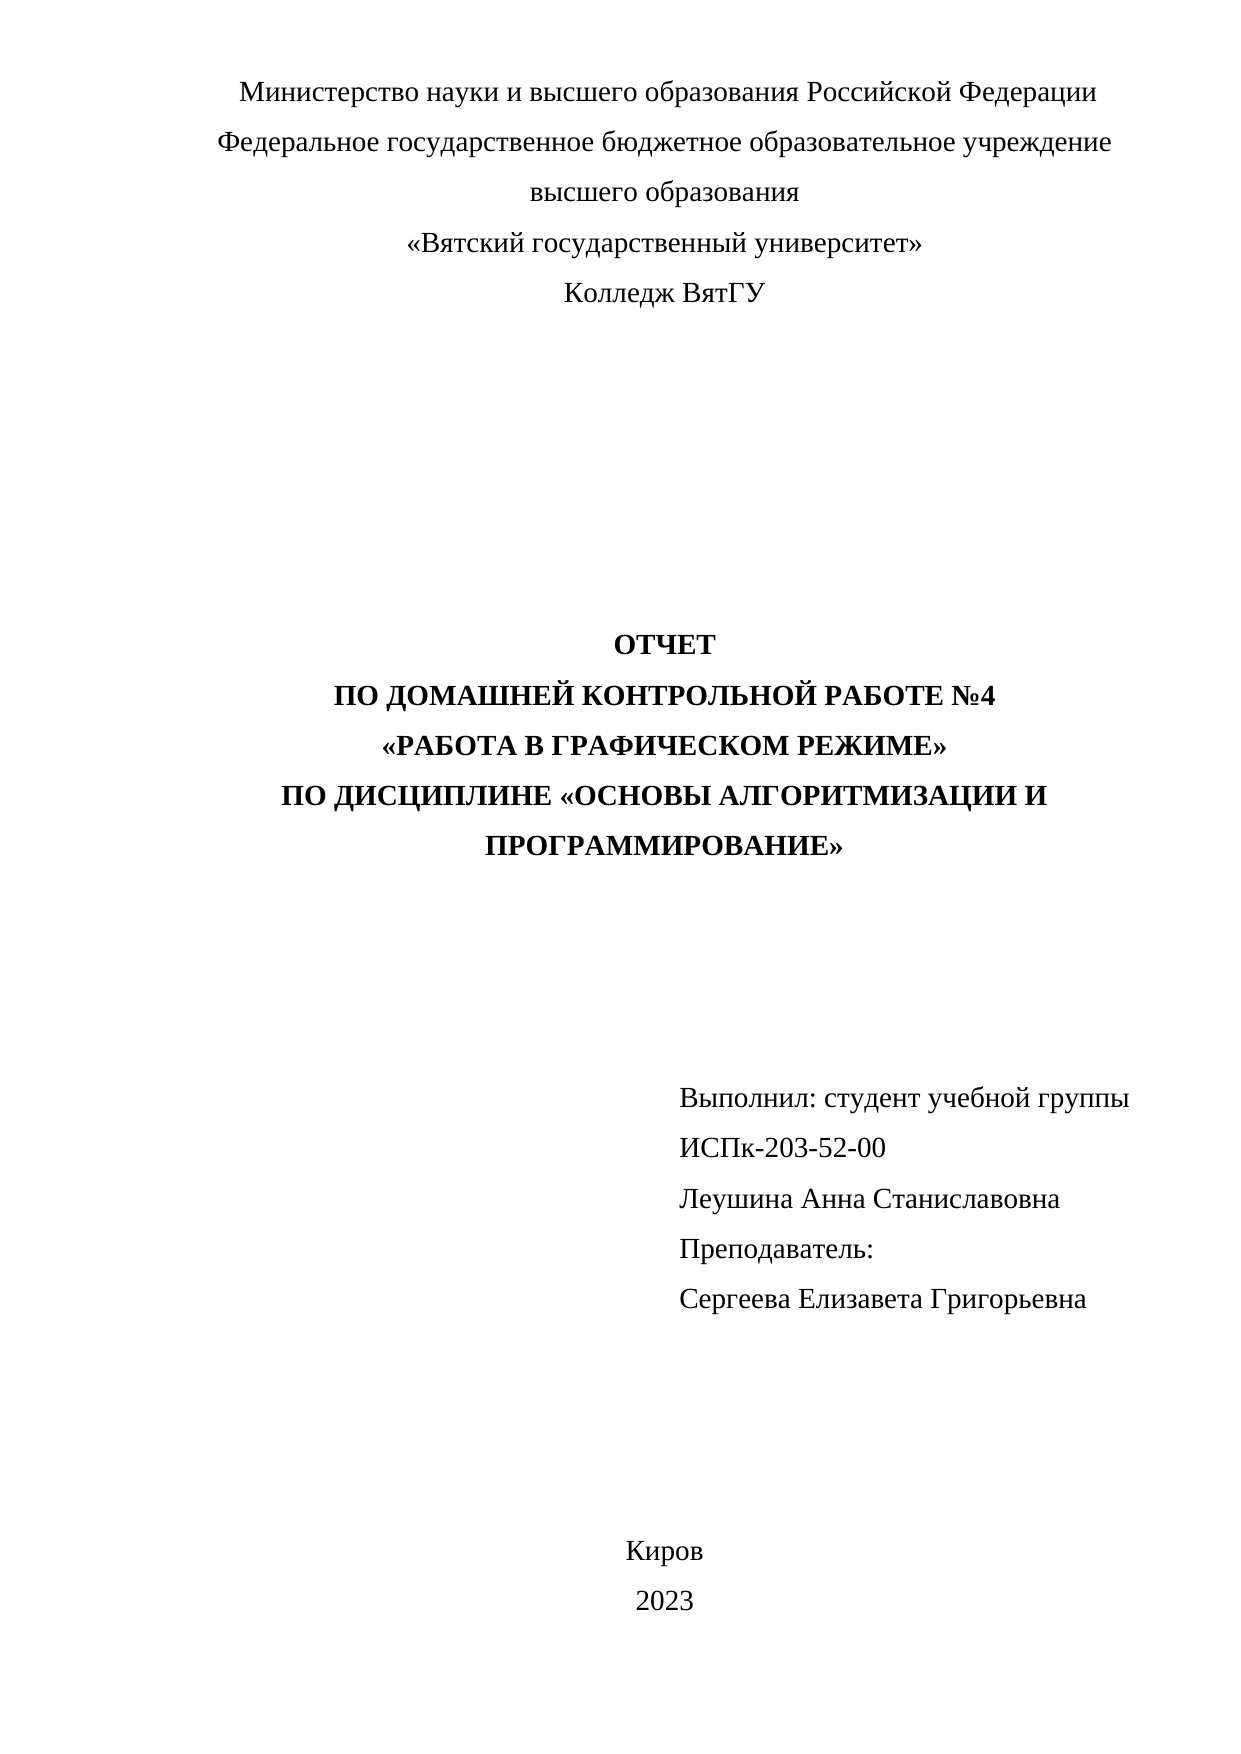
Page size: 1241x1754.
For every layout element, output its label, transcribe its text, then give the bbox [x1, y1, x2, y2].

text ОТЧЕТ [177, 627, 1152, 661]
text ИСПк-203-52-00 [679, 1130, 1152, 1164]
text 2023 [177, 1583, 1152, 1617]
text Сергеева Елизавета Григорьевна [679, 1281, 1152, 1315]
text Министерство науки и высшего образования Российской Федерации [177, 74, 1152, 107]
text «РАБОТА В ГРАФИЧЕСКОМ РЕЖИМЕ» [177, 728, 1152, 761]
text «Вятский государственный университет» [177, 225, 1152, 258]
text ПО ДОМАШНЕЙ КОНТРОЛЬНОЙ РАБОТЕ №4 [177, 678, 1152, 711]
text Киров [177, 1533, 1152, 1566]
text Преподаватель: [679, 1231, 1152, 1264]
text высшего образования [177, 174, 1152, 208]
text Леушина Анна Станиславовна [679, 1181, 1152, 1214]
text ПО ДИСЦИПЛИНЕ «ОСНОВЫ АЛГОРИТМИЗАЦИИ И ПРОГРАММИРОВАНИЕ» [177, 778, 1152, 862]
text Федеральное государственное бюджетное образовательное учреждение [177, 124, 1152, 158]
text Колледж ВятГУ [177, 275, 1152, 309]
text Выполнил: студент учебной группы [679, 1080, 1152, 1114]
